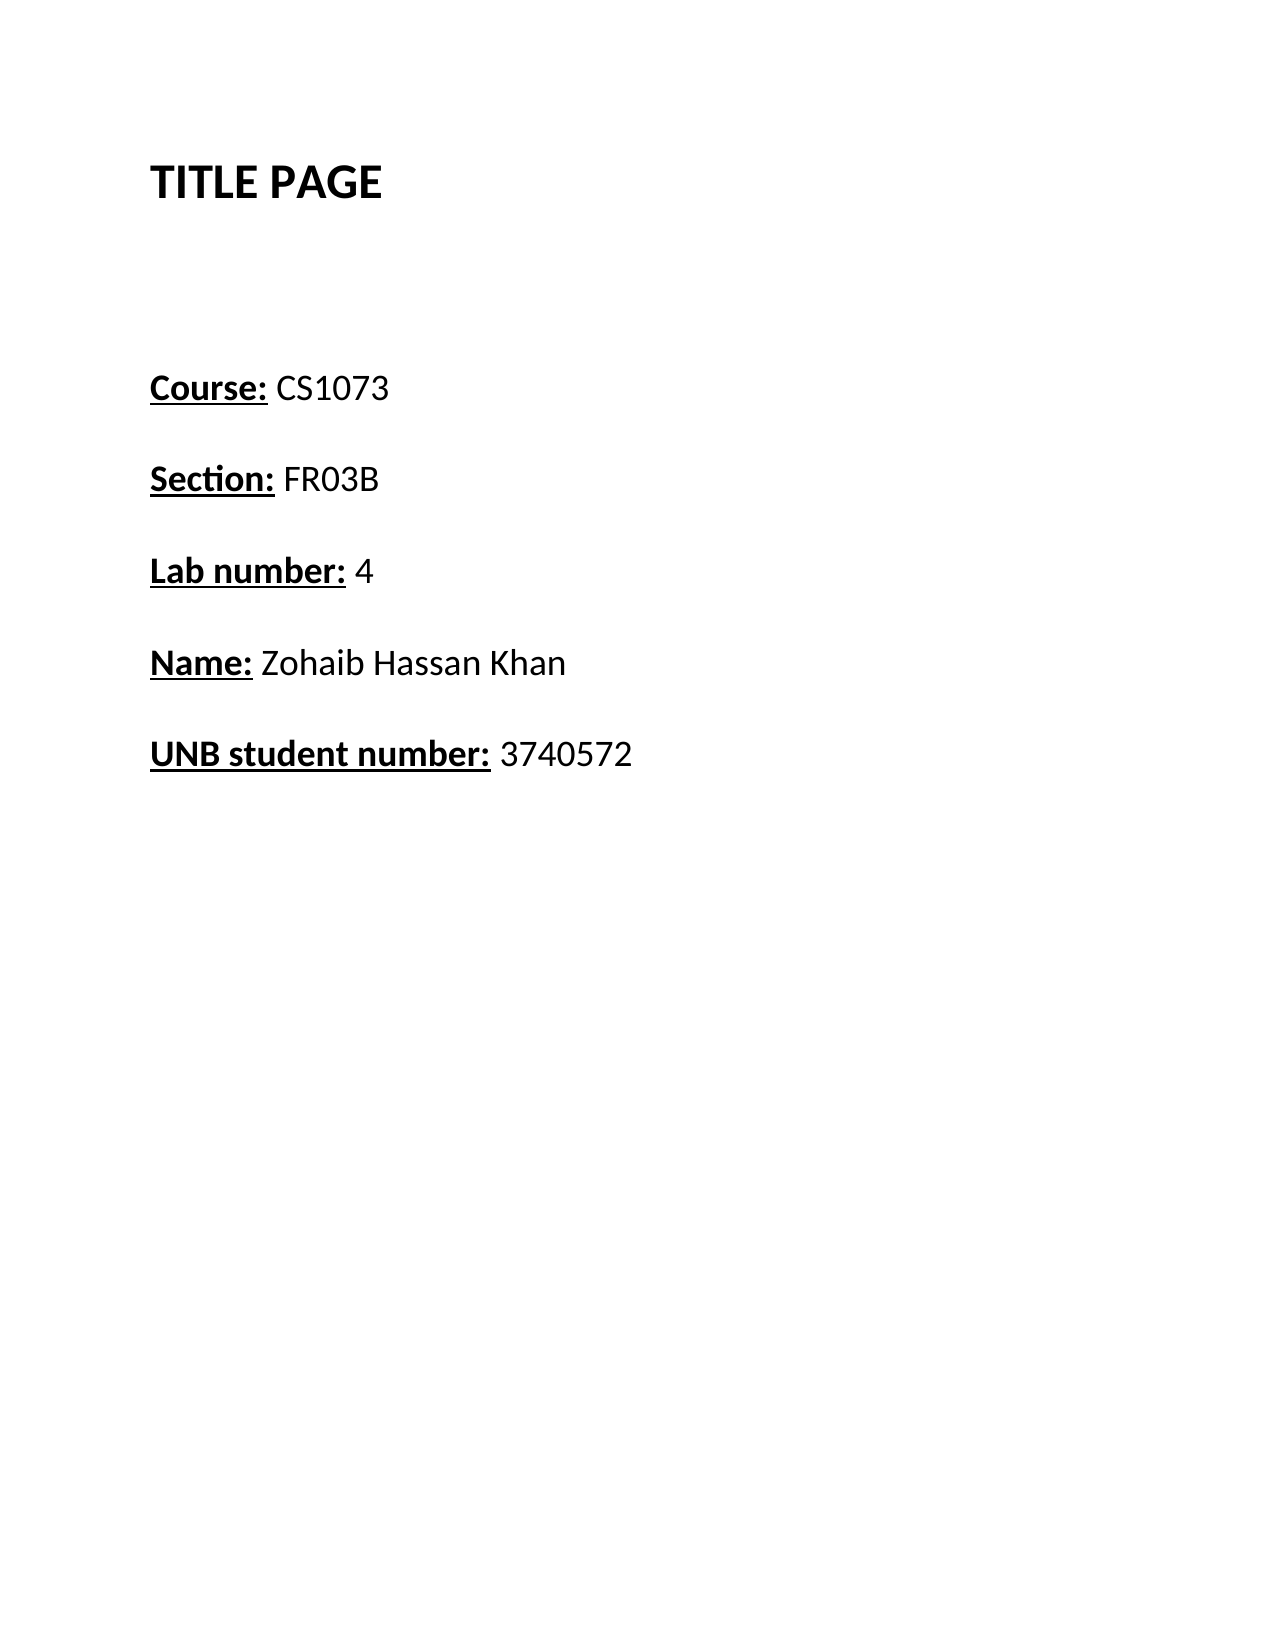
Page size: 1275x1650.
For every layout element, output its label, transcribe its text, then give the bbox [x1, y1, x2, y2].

text TITLE PAGE [150, 150, 1125, 211]
text Section: FR03B [150, 455, 1125, 501]
text Name: Zohaib Hassan Khan [150, 639, 1125, 684]
text UNB student number: 3740572 [150, 730, 1125, 776]
text Course: CS1073 [150, 364, 1125, 409]
text Lab number: 4 [150, 547, 1125, 593]
